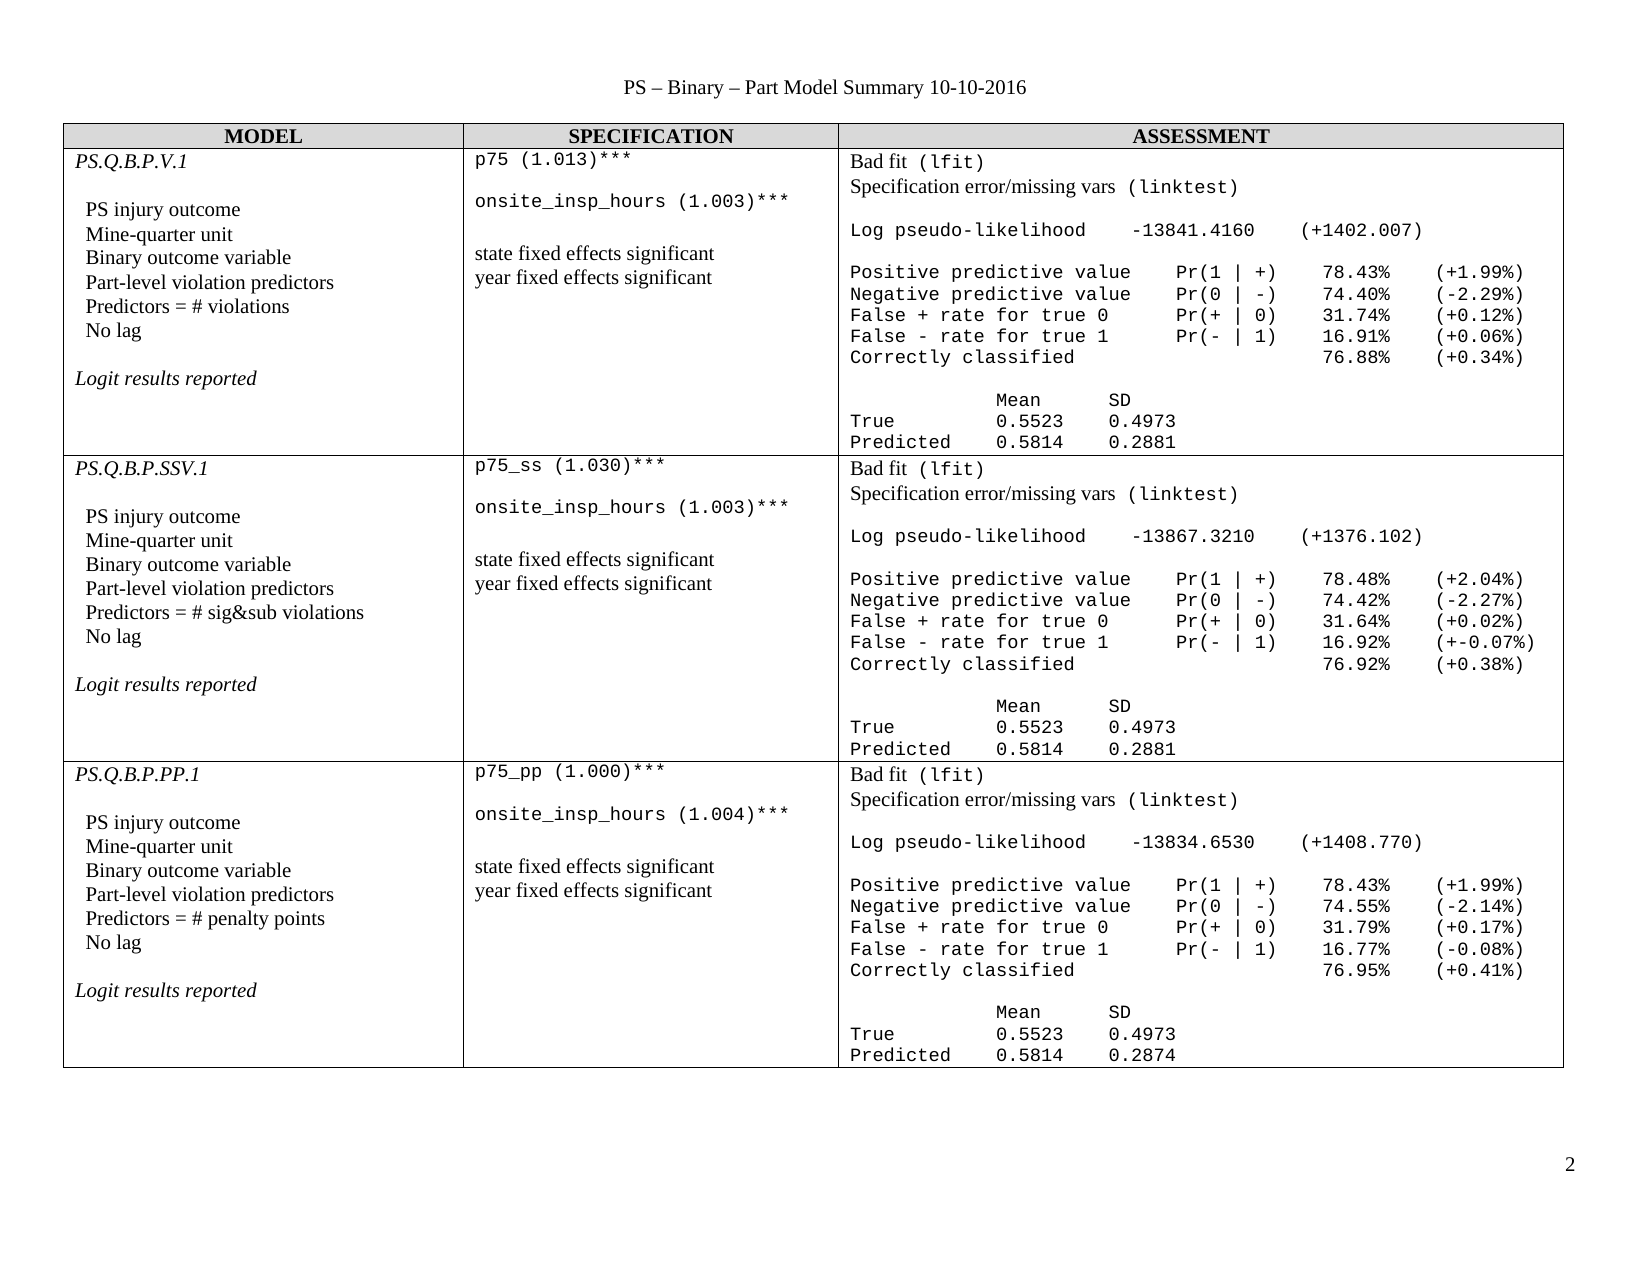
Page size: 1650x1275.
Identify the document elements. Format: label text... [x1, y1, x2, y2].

table_cell PS.Q.B.P.V.1 PS injury outcome Mine-quarter unit Binary outcome variable Part-level violation predictors Predictors = # violations No lag Logit results reported [64, 149, 463, 454]
table_cell p75 (1.013)*** onsite_insp_hours (1.003)*** state fixed effects significant year fixed effects significant [464, 149, 838, 454]
table_cell Bad fit (lfit) Specification error/missing vars (linktest) Log pseudo-likelihood -13841.4160 (+1402.007) Positive predictive value Pr(1 | +) 78.43% (+1.99%) Negative predictive value Pr(0 | -) 74.40% (-2.29%) False + rate for true 0 Pr(+ | 0) 31.74% (+0.12%) False - rate for true 1 Pr(- | 1) 16.91% (+0.06%) Correctly classified 76.88% (+0.34%) Mean SD True 0.5523 0.4973 Predicted 0.5814 0.2881 [839, 149, 1563, 454]
table_cell PS.Q.B.P.PP.1 PS injury outcome Mine-quarter unit Binary outcome variable Part-level violation predictors Predictors = # penalty points No lag Logit results reported [64, 762, 463, 1067]
table_cell p75_ss (1.030)*** onsite_insp_hours (1.003)*** state fixed effects significant year fixed effects significant [464, 456, 838, 761]
table_cell PS.Q.B.P.SSV.1 PS injury outcome Mine-quarter unit Binary outcome variable Part-level violation predictors Predictors = # sig&sub violations No lag Logit results reported [64, 456, 463, 761]
table_cell Bad fit (lfit) Specification error/missing vars (linktest) Log pseudo-likelihood -13867.3210 (+1376.102) Positive predictive value Pr(1 | +) 78.48% (+2.04%) Negative predictive value Pr(0 | -) 74.42% (-2.27%) False + rate for true 0 Pr(+ | 0) 31.64% (+0.02%) False - rate for true 1 Pr(- | 1) 16.92% (+-0.07%) Correctly classified 76.92% (+0.38%) Mean SD True 0.5523 0.4973 Predicted 0.5814 0.2881 [839, 456, 1563, 761]
table_header ASSESSMENT [839, 124, 1563, 148]
table_header SPECIFICATION [464, 124, 838, 148]
table_cell p75_pp (1.000)*** onsite_insp_hours (1.004)*** state fixed effects significant year fixed effects significant [464, 762, 838, 1067]
table_header MODEL [64, 124, 463, 148]
table_cell Bad fit (lfit) Specification error/missing vars (linktest) Log pseudo-likelihood -13834.6530 (+1408.770) Positive predictive value Pr(1 | +) 78.43% (+1.99%) Negative predictive value Pr(0 | -) 74.55% (-2.14%) False + rate for true 0 Pr(+ | 0) 31.79% (+0.17%) False - rate for true 1 Pr(- | 1) 16.77% (-0.08%) Correctly classified 76.95% (+0.41%) Mean SD True 0.5523 0.4973 Predicted 0.5814 0.2874 [839, 762, 1563, 1067]
